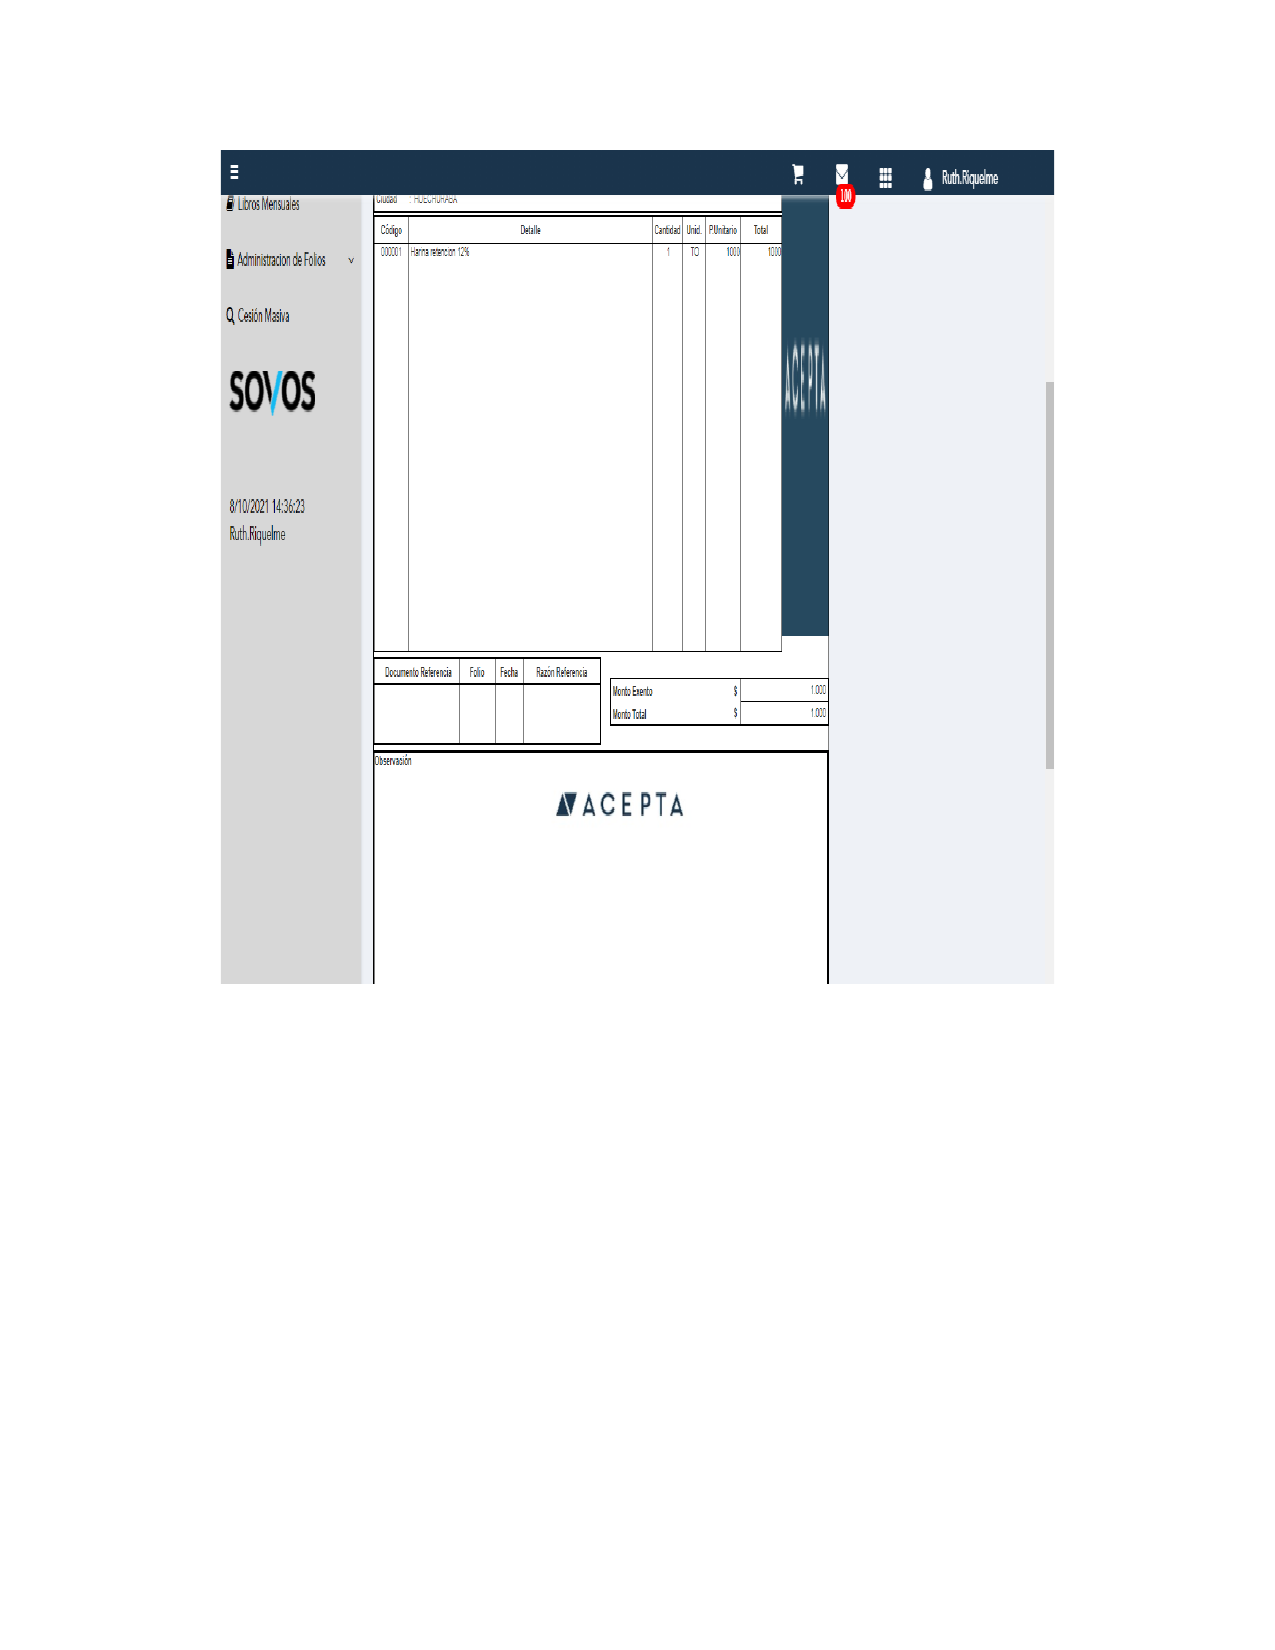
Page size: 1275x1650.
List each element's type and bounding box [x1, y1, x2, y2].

picture [220, 184, 1055, 1018]
